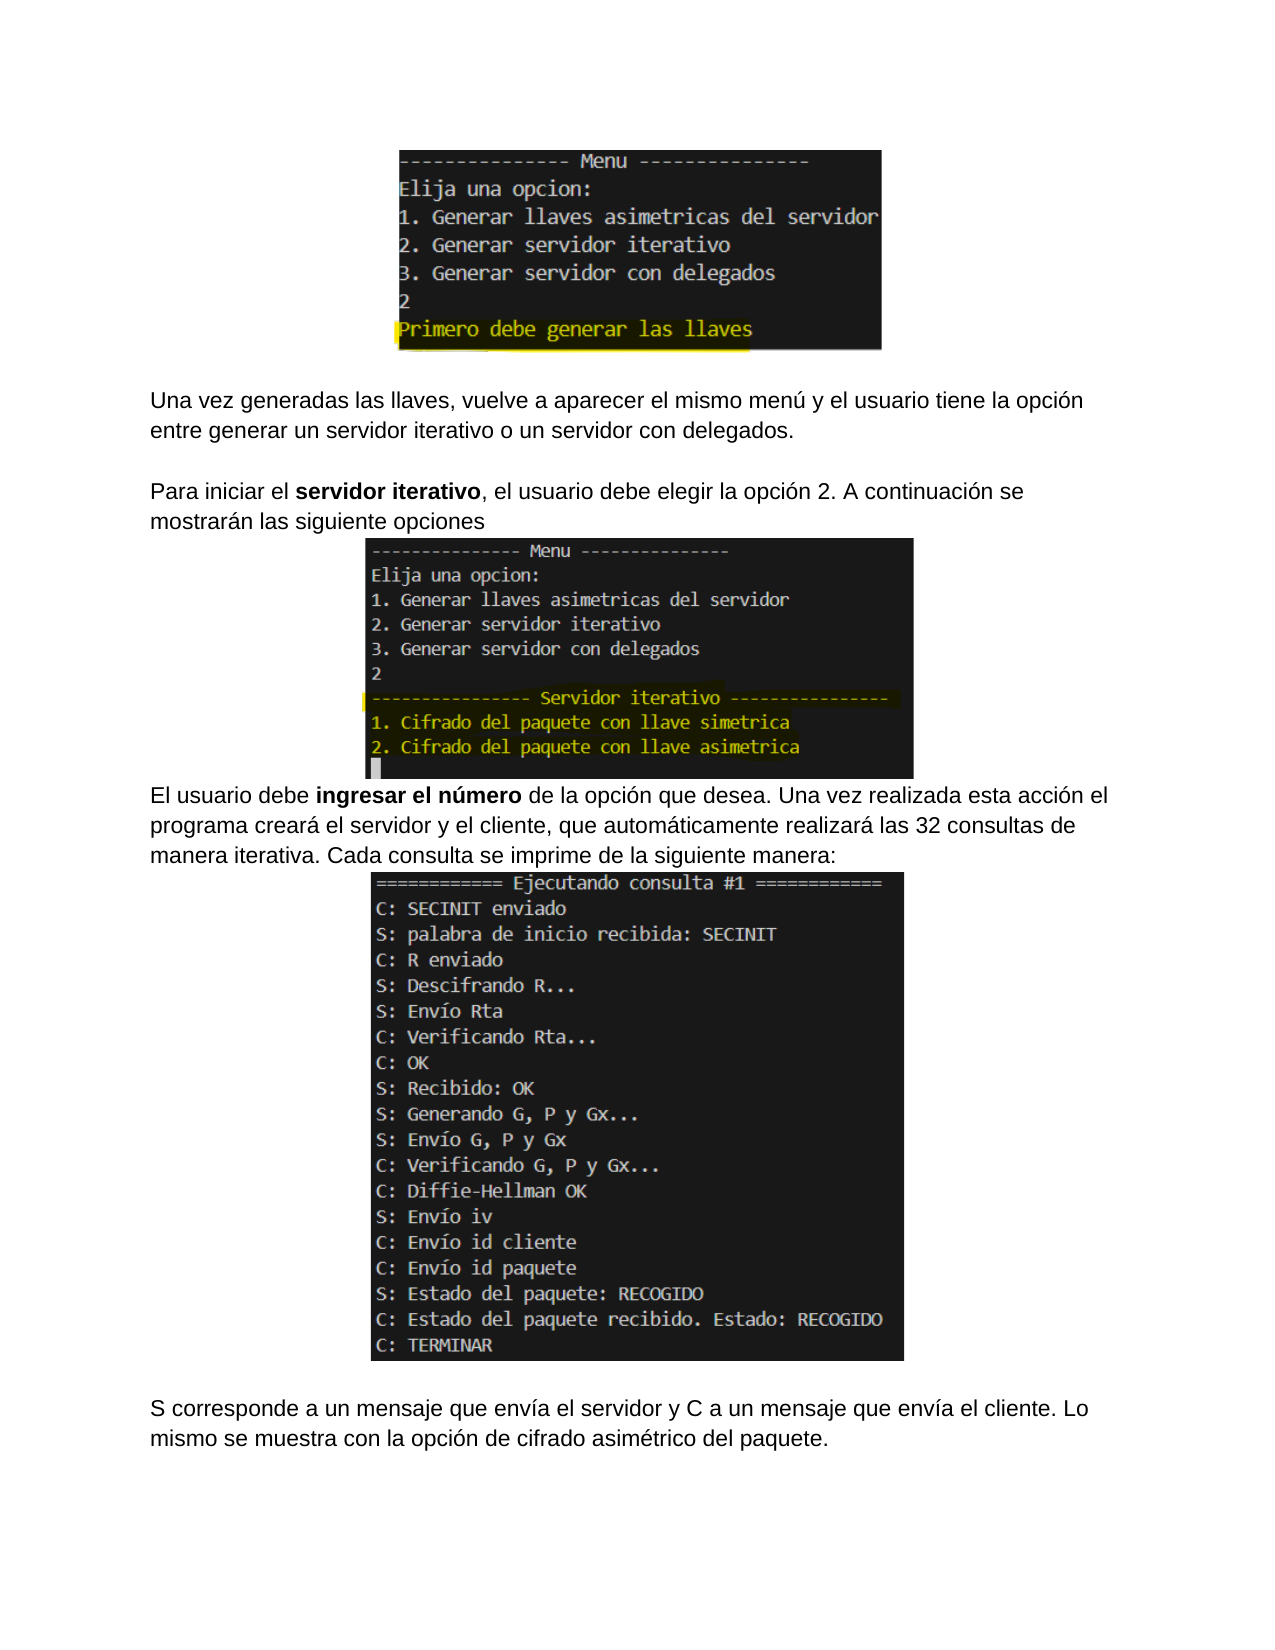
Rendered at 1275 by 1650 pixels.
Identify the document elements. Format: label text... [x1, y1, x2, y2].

text S corresponde a un mensaje que envía el servidor y C a un mensaje que envía el cliente. Lo mismo se muestra con la opción de cifrado asimétrico del paquete. [150, 1395, 1125, 1451]
text Una vez generadas las llaves, vuelve a aparecer el mismo menú y el usuario tiene la opción entre generar un servidor iterativo o un servidor con delegados. [150, 387, 1125, 443]
picture [393, 150, 882, 353]
picture [370, 872, 905, 1361]
text Para iniciar el servidor iterativo, el usuario debe elegir la opción 2. A continuación se mostrarán las siguiente opciones [150, 478, 1125, 534]
text El usuario debe ingresar el número de la opción que desea. Una vez realizada esta acción el programa creará el servidor y el cliente, que automáticamente realizará las 32 consultas de manera iterativa. Cada consulta se imprime de la siguiente manera: [150, 782, 1125, 869]
picture [361, 538, 914, 779]
